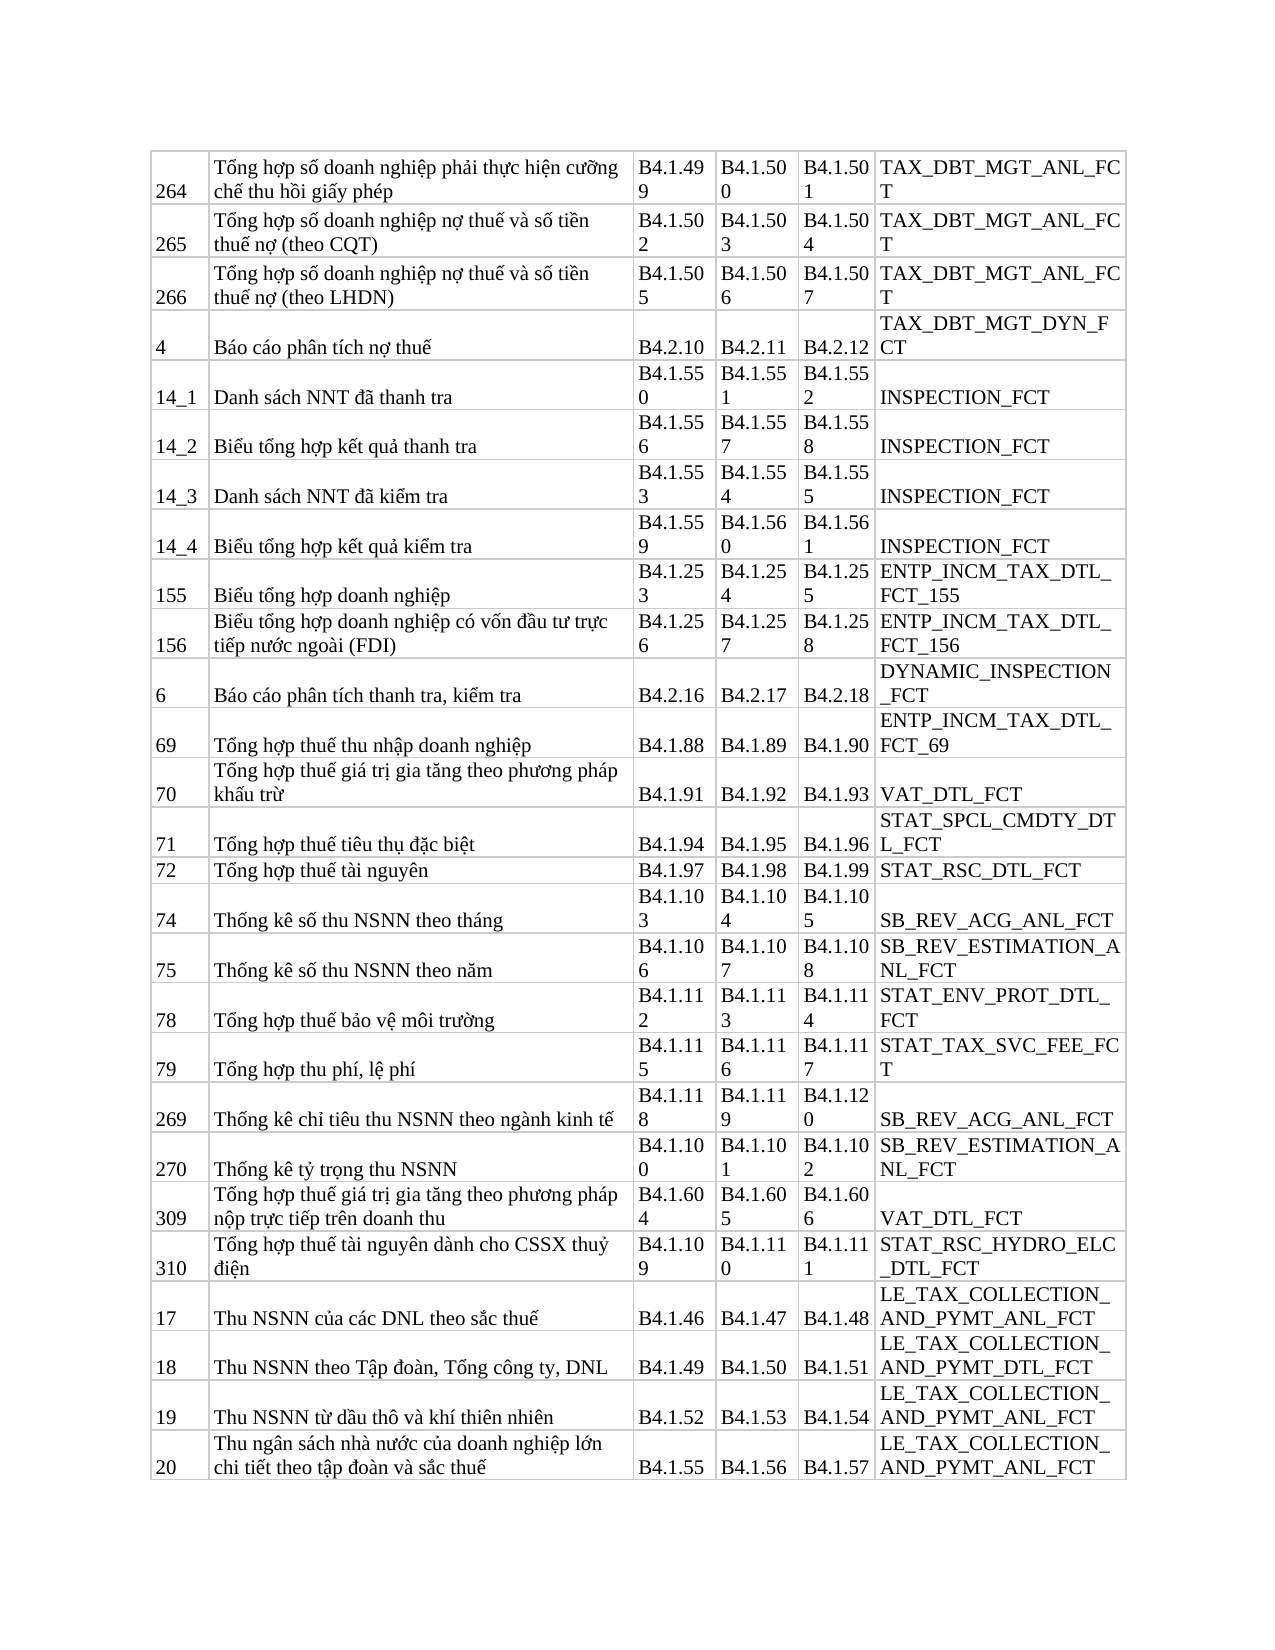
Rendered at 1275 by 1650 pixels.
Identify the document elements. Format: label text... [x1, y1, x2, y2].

table_cell 70 [152, 758, 208, 806]
table_cell SB_REV_ESTIMATION_ANL_FCT [876, 1133, 1125, 1181]
table_cell 19 [152, 1381, 208, 1429]
table_cell B4.1.46 [634, 1282, 715, 1330]
table_cell TAX_DBT_MGT_ANL_FCT [876, 205, 1125, 256]
table_cell 269 [152, 1083, 208, 1131]
table_cell B4.1.560 [717, 510, 798, 558]
table_cell STAT_RSC_HYDRO_ELC_DTL_FCT [876, 1232, 1125, 1280]
table_cell 155 [152, 560, 208, 607]
table_cell ENTP_INCM_TAX_DTL_FCT_69 [876, 708, 1125, 757]
table_cell SB_REV_ACG_ANL_FCT [876, 1083, 1125, 1131]
table_cell B4.1.115 [634, 1033, 715, 1081]
table_cell B4.2.18 [799, 659, 874, 707]
table_cell B4.1.91 [634, 758, 715, 806]
table_cell B4.1.499 [634, 152, 715, 203]
table_cell 74 [152, 884, 208, 932]
table_cell B4.1.551 [717, 361, 798, 409]
table_cell B4.1.556 [634, 410, 715, 458]
table_cell B4.1.553 [634, 460, 715, 508]
table_cell B4.1.119 [717, 1083, 798, 1131]
table_cell B4.1.604 [634, 1182, 715, 1230]
table_cell B4.1.53 [717, 1381, 798, 1429]
table_cell Tổng hợp thuế thu nhập doanh nghiệp [210, 708, 633, 757]
table_cell B4.1.108 [799, 934, 874, 982]
table_cell Thu ngân sách nhà nước của doanh nghiệp lớn chi tiết theo tập đoàn và sắc thuế [210, 1431, 633, 1479]
table_cell B4.2.17 [717, 659, 798, 707]
table_cell 14_1 [152, 361, 208, 409]
table_cell TAX_DBT_MGT_DYN_FCT [876, 311, 1125, 359]
table_cell B4.1.257 [717, 609, 798, 657]
table_cell B4.1.501 [799, 152, 874, 203]
table_cell Danh sách NNT đã thanh tra [210, 361, 633, 409]
table_cell INSPECTION_FCT [876, 510, 1125, 558]
table_cell B4.1.557 [717, 410, 798, 458]
table_cell Tổng hợp số doanh nghiệp nợ thuế và số tiền thuế nợ (theo CQT) [210, 205, 633, 256]
table_cell B4.1.554 [717, 460, 798, 508]
table_cell B4.1.105 [799, 884, 874, 932]
table_cell B4.1.55 [634, 1431, 715, 1479]
table_cell 266 [152, 258, 208, 309]
table_cell Tổng hợp thuế tiêu thụ đặc biệt [210, 808, 633, 856]
table_cell INSPECTION_FCT [876, 460, 1125, 508]
table_cell LE_TAX_COLLECTION_AND_PYMT_ANL_FCT [876, 1381, 1125, 1429]
table_cell Tổng hợp thuế tài nguyên [210, 858, 633, 882]
table_cell B4.1.57 [799, 1431, 874, 1479]
table_cell B4.1.114 [799, 983, 874, 1032]
table_cell B4.1.48 [799, 1282, 874, 1330]
table_cell B4.1.109 [634, 1232, 715, 1280]
table_cell B4.1.50 [717, 1331, 798, 1379]
table_cell B4.1.103 [634, 884, 715, 932]
table_cell B4.1.255 [799, 560, 874, 607]
table_cell SB_REV_ESTIMATION_ANL_FCT [876, 934, 1125, 982]
table_cell B4.1.110 [717, 1232, 798, 1280]
table_cell 78 [152, 983, 208, 1032]
table_cell 18 [152, 1331, 208, 1379]
table_cell B4.1.104 [717, 884, 798, 932]
table_cell B4.1.97 [634, 858, 715, 882]
table_cell B4.1.116 [717, 1033, 798, 1081]
table_cell B4.2.12 [799, 311, 874, 359]
table_cell STAT_ENV_PROT_DTL_FCT [876, 983, 1125, 1032]
table_cell Tổng hợp thuế bảo vệ môi trường [210, 983, 633, 1032]
table_cell Tổng hợp thuế giá trị gia tăng theo phương pháp nộp trực tiếp trên doanh thu [210, 1182, 633, 1230]
table_cell B4.1.113 [717, 983, 798, 1032]
table_cell B4.1.254 [717, 560, 798, 607]
table_cell B4.1.505 [634, 258, 715, 309]
table_cell 270 [152, 1133, 208, 1181]
table_cell Thống kê số thu NSNN theo năm [210, 934, 633, 982]
table_cell B4.1.93 [799, 758, 874, 806]
table_cell Thống kê chỉ tiêu thu NSNN theo ngành kinh tế [210, 1083, 633, 1131]
table_cell B4.1.49 [634, 1331, 715, 1379]
table_cell STAT_SPCL_CMDTY_DTL_FCT [876, 808, 1125, 856]
table_cell 14_2 [152, 410, 208, 458]
table_cell 4 [152, 311, 208, 359]
table_cell 72 [152, 858, 208, 882]
table_cell B4.1.507 [799, 258, 874, 309]
table_cell B4.1.88 [634, 708, 715, 757]
table_cell 310 [152, 1232, 208, 1280]
table_cell Tổng hợp thu phí, lệ phí [210, 1033, 633, 1081]
table_cell LE_TAX_COLLECTION_AND_PYMT_DTL_FCT [876, 1331, 1125, 1379]
table_cell Tổng hợp thuế giá trị gia tăng theo phương pháp khấu trừ [210, 758, 633, 806]
table_cell Thống kê tỷ trọng thu NSNN [210, 1133, 633, 1181]
table_cell 17 [152, 1282, 208, 1330]
table_cell 75 [152, 934, 208, 982]
table_cell B4.1.605 [717, 1182, 798, 1230]
table_cell B4.1.95 [717, 808, 798, 856]
table_cell Tổng hợp số doanh nghiệp phải thực hiện cưỡng chế thu hồi giấy phép [210, 152, 633, 203]
table_cell LE_TAX_COLLECTION_AND_PYMT_ANL_FCT [876, 1431, 1125, 1479]
table_cell B4.1.117 [799, 1033, 874, 1081]
table_cell B4.1.52 [634, 1381, 715, 1429]
table_cell B4.1.92 [717, 758, 798, 806]
table_cell B4.1.94 [634, 808, 715, 856]
table_cell STAT_RSC_DTL_FCT [876, 858, 1125, 882]
table_cell Biểu tổng hợp kết quả thanh tra [210, 410, 633, 458]
table_cell B4.1.89 [717, 708, 798, 757]
table_cell B4.1.504 [799, 205, 874, 256]
table_cell 6 [152, 659, 208, 707]
table_cell 14_4 [152, 510, 208, 558]
table_cell B4.2.16 [634, 659, 715, 707]
table_cell 79 [152, 1033, 208, 1081]
table_cell INSPECTION_FCT [876, 410, 1125, 458]
table_cell Thu NSNN từ dầu thô và khí thiên nhiên [210, 1381, 633, 1429]
table_cell Thống kê số thu NSNN theo tháng [210, 884, 633, 932]
table_cell B4.1.54 [799, 1381, 874, 1429]
table_cell 69 [152, 708, 208, 757]
table_cell 14_3 [152, 460, 208, 508]
table_cell 265 [152, 205, 208, 256]
table_cell 71 [152, 808, 208, 856]
table_cell B4.1.120 [799, 1083, 874, 1131]
table_cell Biểu tổng hợp kết quả kiểm tra [210, 510, 633, 558]
table_cell B4.1.90 [799, 708, 874, 757]
table_cell B4.1.96 [799, 808, 874, 856]
table_cell B4.1.51 [799, 1331, 874, 1379]
table_cell B4.1.606 [799, 1182, 874, 1230]
table_cell TAX_DBT_MGT_ANL_FCT [876, 258, 1125, 309]
table_cell B4.1.101 [717, 1133, 798, 1181]
table_cell 264 [152, 152, 208, 203]
table_cell VAT_DTL_FCT [876, 1182, 1125, 1230]
table_cell 309 [152, 1182, 208, 1230]
table_cell Thu NSNN theo Tập đoàn, Tổng công ty, DNL [210, 1331, 633, 1379]
table_cell B4.1.107 [717, 934, 798, 982]
table_cell 20 [152, 1431, 208, 1479]
table_cell B4.1.111 [799, 1232, 874, 1280]
table_cell SB_REV_ACG_ANL_FCT [876, 884, 1125, 932]
table_cell LE_TAX_COLLECTION_AND_PYMT_ANL_FCT [876, 1282, 1125, 1330]
table_cell Tổng hợp thuế tài nguyên dành cho CSSX thuỷ điện [210, 1232, 633, 1280]
table_cell Biểu tổng hợp doanh nghiệp có vốn đầu tư trực tiếp nước ngoài (FDI) [210, 609, 633, 657]
table_cell VAT_DTL_FCT [876, 758, 1125, 806]
table_cell B4.1.256 [634, 609, 715, 657]
table_cell B4.1.559 [634, 510, 715, 558]
table_cell B4.1.112 [634, 983, 715, 1032]
table_cell B4.1.100 [634, 1133, 715, 1181]
table_cell B4.1.500 [717, 152, 798, 203]
table_cell INSPECTION_FCT [876, 361, 1125, 409]
table_cell B4.1.253 [634, 560, 715, 607]
table_cell B4.2.10 [634, 311, 715, 359]
table_cell DYNAMIC_INSPECTION_FCT [876, 659, 1125, 707]
table_cell B4.2.11 [717, 311, 798, 359]
table_cell B4.1.118 [634, 1083, 715, 1131]
table_cell TAX_DBT_MGT_ANL_FCT [876, 152, 1125, 203]
table_cell B4.1.561 [799, 510, 874, 558]
table_cell ENTP_INCM_TAX_DTL_FCT_155 [876, 560, 1125, 607]
table_cell B4.1.258 [799, 609, 874, 657]
table_cell Danh sách NNT đã kiểm tra [210, 460, 633, 508]
table_cell B4.1.558 [799, 410, 874, 458]
table_cell B4.1.550 [634, 361, 715, 409]
table_cell B4.1.503 [717, 205, 798, 256]
table_cell B4.1.102 [799, 1133, 874, 1181]
table_cell B4.1.98 [717, 858, 798, 882]
table_cell STAT_TAX_SVC_FEE_FCT [876, 1033, 1125, 1081]
table_cell Tổng hợp số doanh nghiệp nợ thuế và số tiền thuế nợ (theo LHDN) [210, 258, 633, 309]
table_cell B4.1.552 [799, 361, 874, 409]
table_cell B4.1.106 [634, 934, 715, 982]
table_cell Báo cáo phân tích thanh tra, kiểm tra [210, 659, 633, 707]
table_cell Biểu tổng hợp doanh nghiệp [210, 560, 633, 607]
table_cell ENTP_INCM_TAX_DTL_FCT_156 [876, 609, 1125, 657]
table_cell Báo cáo phân tích nợ thuế [210, 311, 633, 359]
table_cell Thu NSNN của các DNL theo sắc thuế [210, 1282, 633, 1330]
table_cell B4.1.506 [717, 258, 798, 309]
table_cell B4.1.47 [717, 1282, 798, 1330]
table_cell B4.1.99 [799, 858, 874, 882]
table_cell B4.1.555 [799, 460, 874, 508]
table_cell B4.1.56 [717, 1431, 798, 1479]
table_cell B4.1.502 [634, 205, 715, 256]
table_cell 156 [152, 609, 208, 657]
